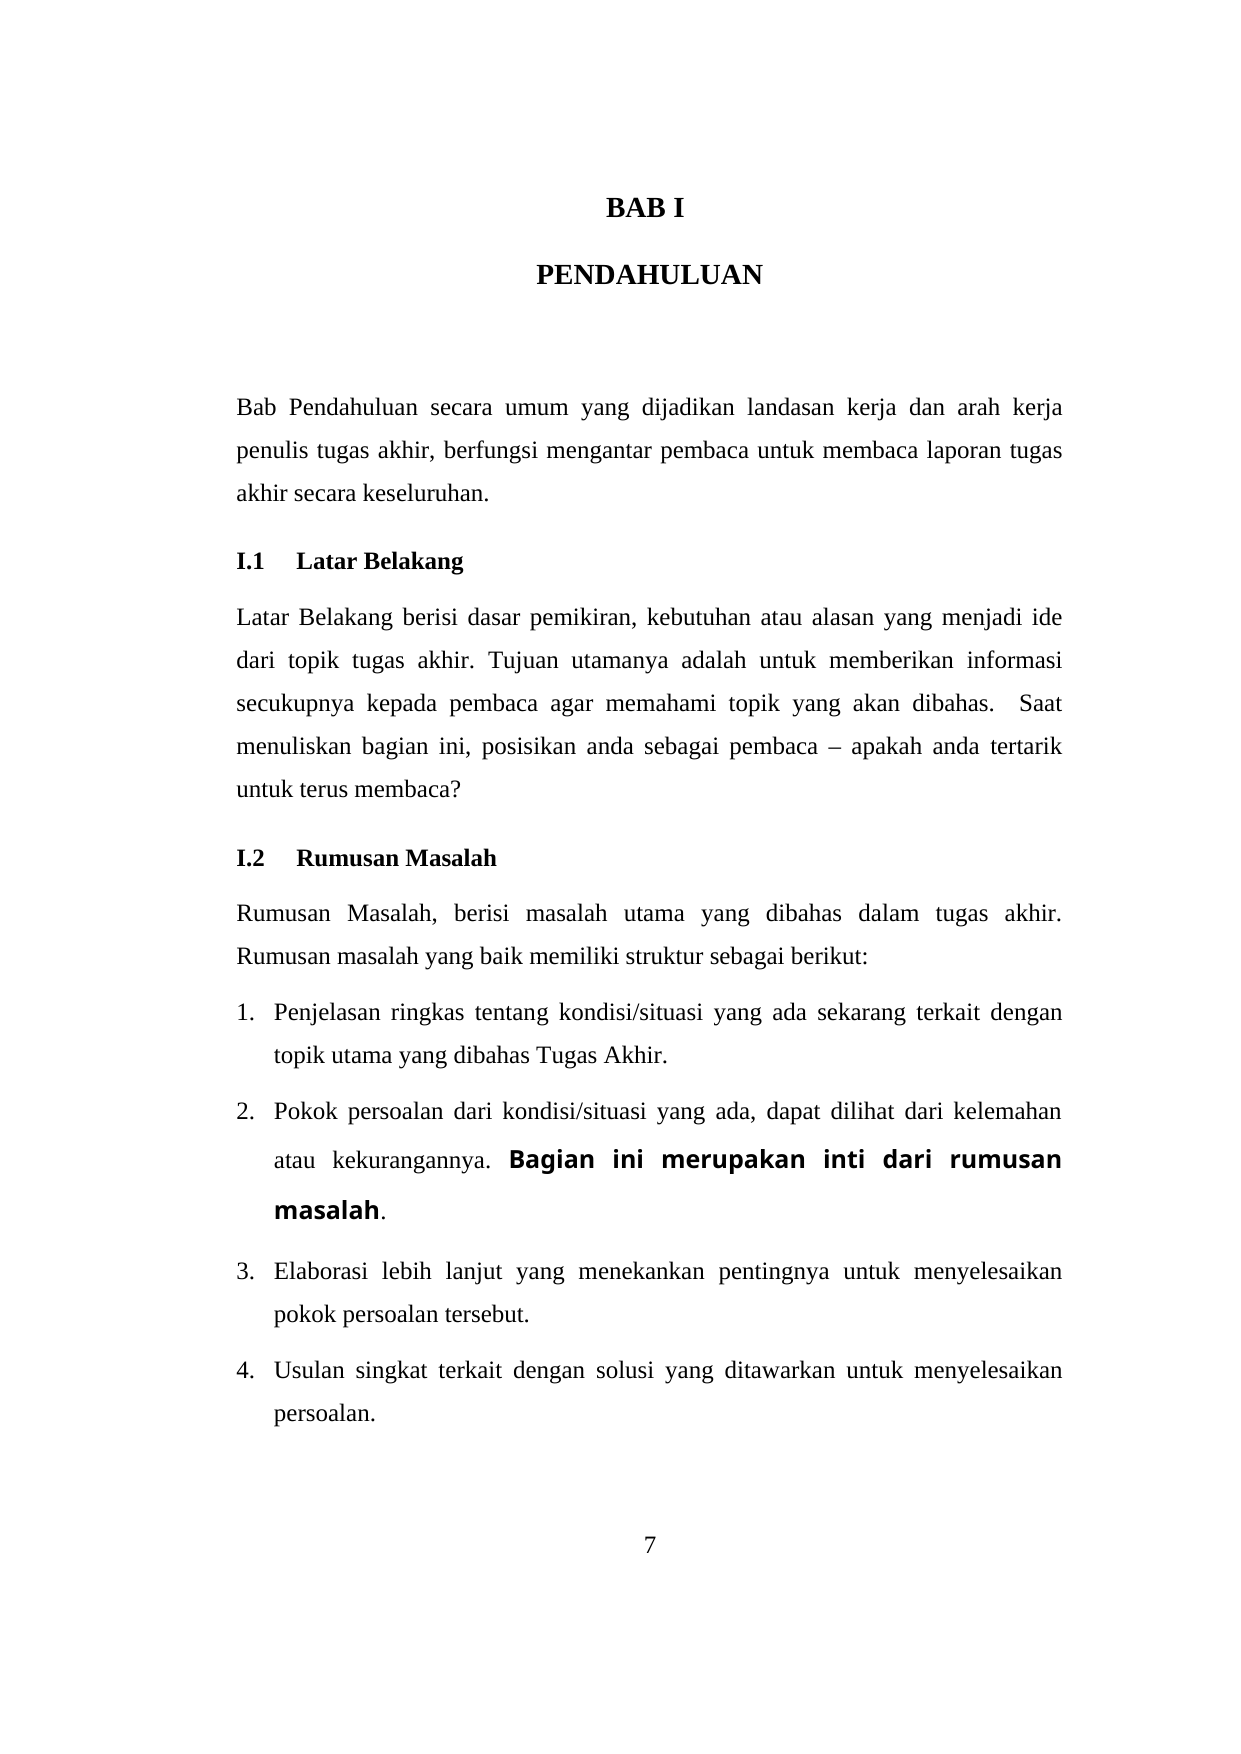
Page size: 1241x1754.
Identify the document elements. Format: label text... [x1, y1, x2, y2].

text Rumusan Masalah, berisi masalah utama yang dibahas dalam tugas akhir. Rumusan masalah yang baik memiliki struktur sebagai berikut: [236, 898, 1063, 970]
text Bab Pendahuluan secara umum yang dijadikan landasan kerja dan arah kerja penulis tugas akhir, berfungsi mengantar pembaca untuk membaca laporan tugas akhir secara keseluruhan. [236, 392, 1063, 507]
list Pokok persoalan dari kondisi/situasi yang ada, dapat dilihat dari kelemahan atau kekurangannya. Bagian ini merupakan inti dari rumusan masalah. [236, 1096, 1063, 1227]
subtitle Latar Belakang [236, 546, 1063, 575]
subtitle PENDAHULUAN [236, 190, 1063, 290]
list Usulan singkat terkait dengan solusi yang ditawarkan untuk menyelesaikan persoalan. [236, 1355, 1063, 1427]
list Elaborasi lebih lanjut yang menekankan pentingnya untuk menyelesaikan pokok persoalan tersebut. [236, 1256, 1063, 1328]
text Latar Belakang berisi dasar pemikiran, kebutuhan atau alasan yang menjadi ide dari topik tugas akhir. Tujuan utamanya adalah untuk memberikan informasi secukupnya kepada pembaca agar memahami topik yang akan dibahas. Saat menuliskan bagian ini, posisikan anda sebagai pembaca – apakah anda tertarik untuk terus membaca? [236, 602, 1063, 803]
list Penjelasan ringkas tentang kondisi/situasi yang ada sekarang terkait dengan topik utama yang dibahas Tugas Akhir. [236, 997, 1063, 1069]
subtitle Rumusan Masalah [236, 843, 1063, 871]
